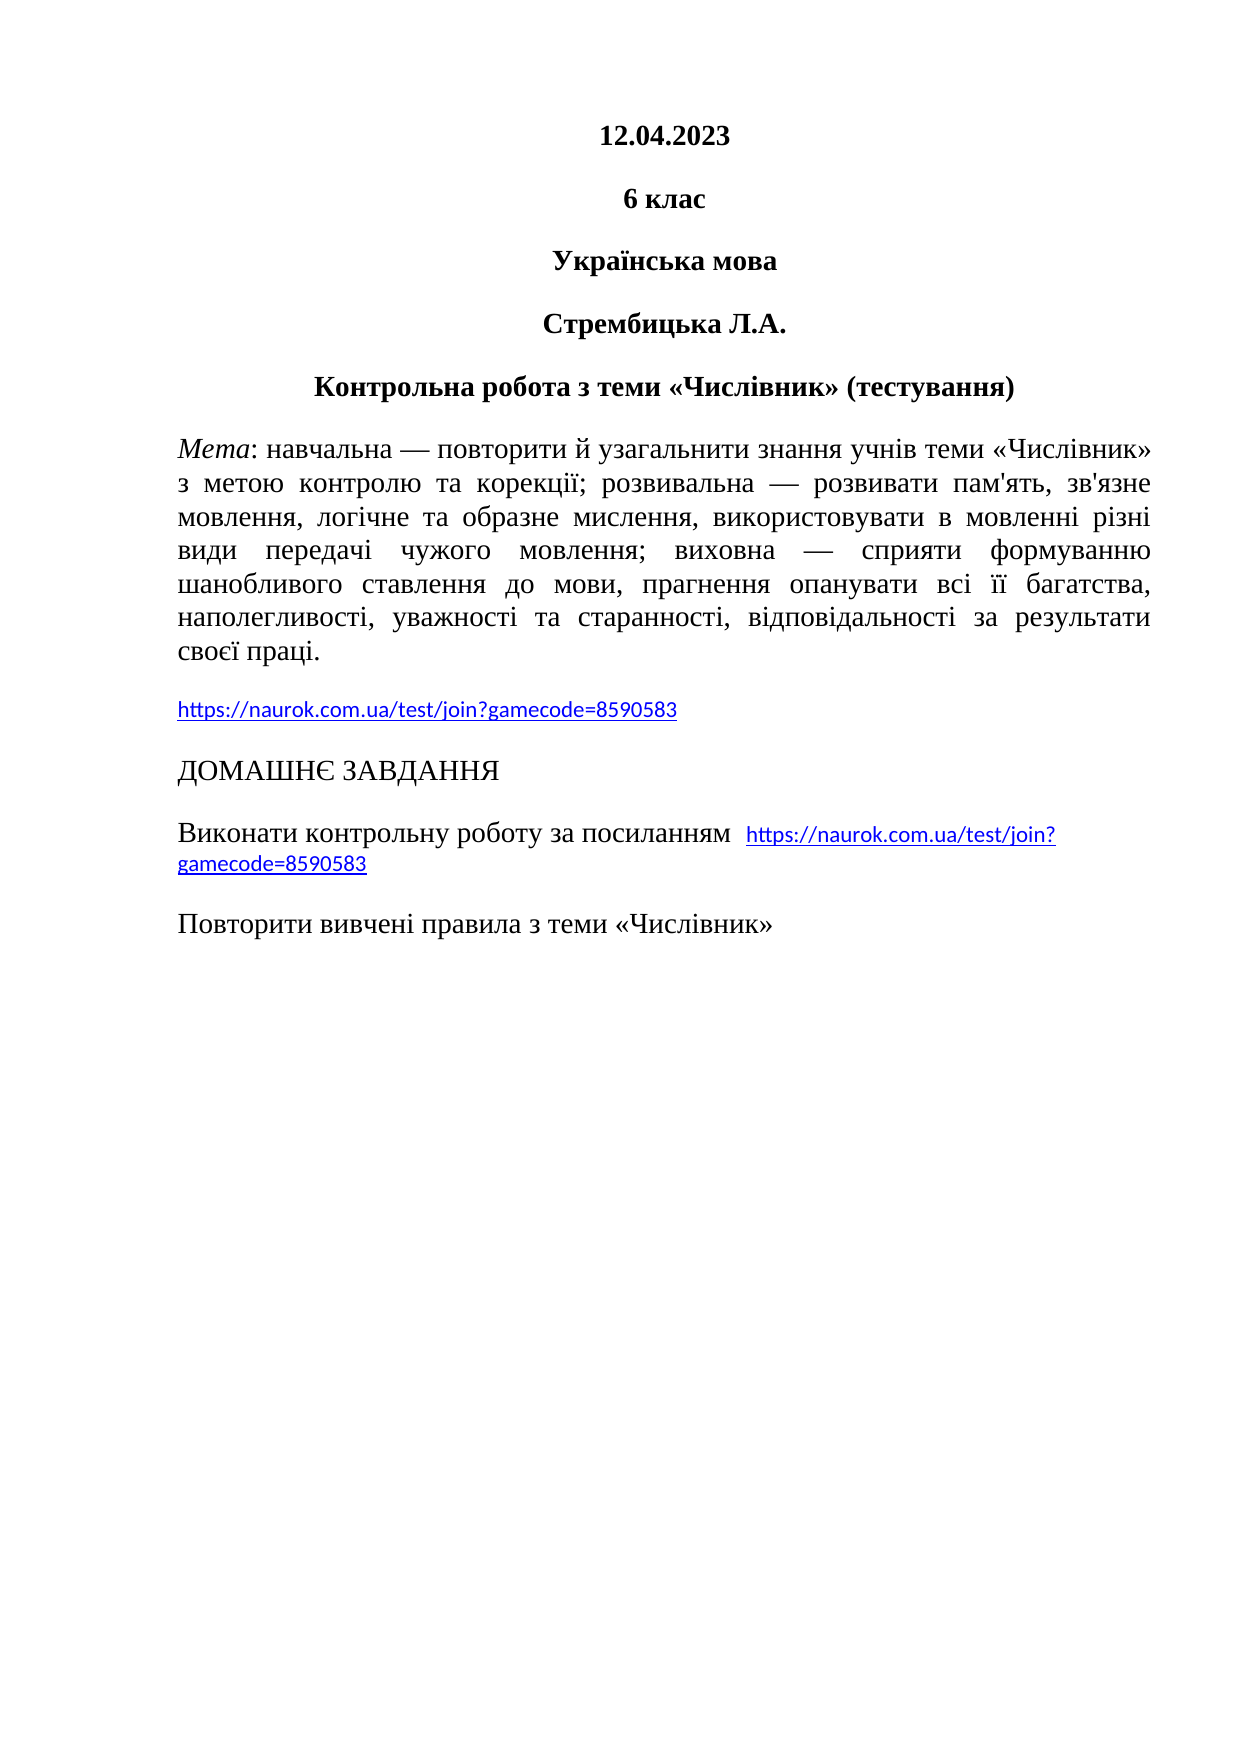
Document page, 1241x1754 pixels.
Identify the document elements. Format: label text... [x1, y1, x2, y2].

text Виконати контрольну роботу за посиланням https://naurok.com.ua/test/join?gamecode=8590583 [177, 816, 1152, 877]
text Повторити вивчені правила з теми «Числівник» [177, 906, 1152, 940]
text Контрольна робота з теми «Числівник» (тестування) [177, 369, 1152, 402]
text https://naurok.com.ua/test/join?gamecode=8590583 [177, 696, 1152, 724]
text Українська мова [177, 243, 1152, 277]
text Стрембицька Л.А. [177, 306, 1152, 340]
text 12.04.2023 [177, 118, 1152, 152]
text Мета: навчальна — повторити й узагальнити знання учнів теми «Числівник» з метою контролю та корекції; розвивальна — розвивати пам'ять, зв'язне мовлення, логічне та образне мислення, використовувати в мовленні різні види передачі чужого мовлення; виховна — сприяти формуванню шанобливого ставлення до мови, прагнення опанувати всі її багатства, наполегливості, уважності та старанності, відповідальності за результати своєї праці. [177, 432, 1152, 666]
text ДОМАШНЄ ЗАВДАННЯ [177, 753, 1152, 786]
text 6 клас [177, 181, 1152, 214]
